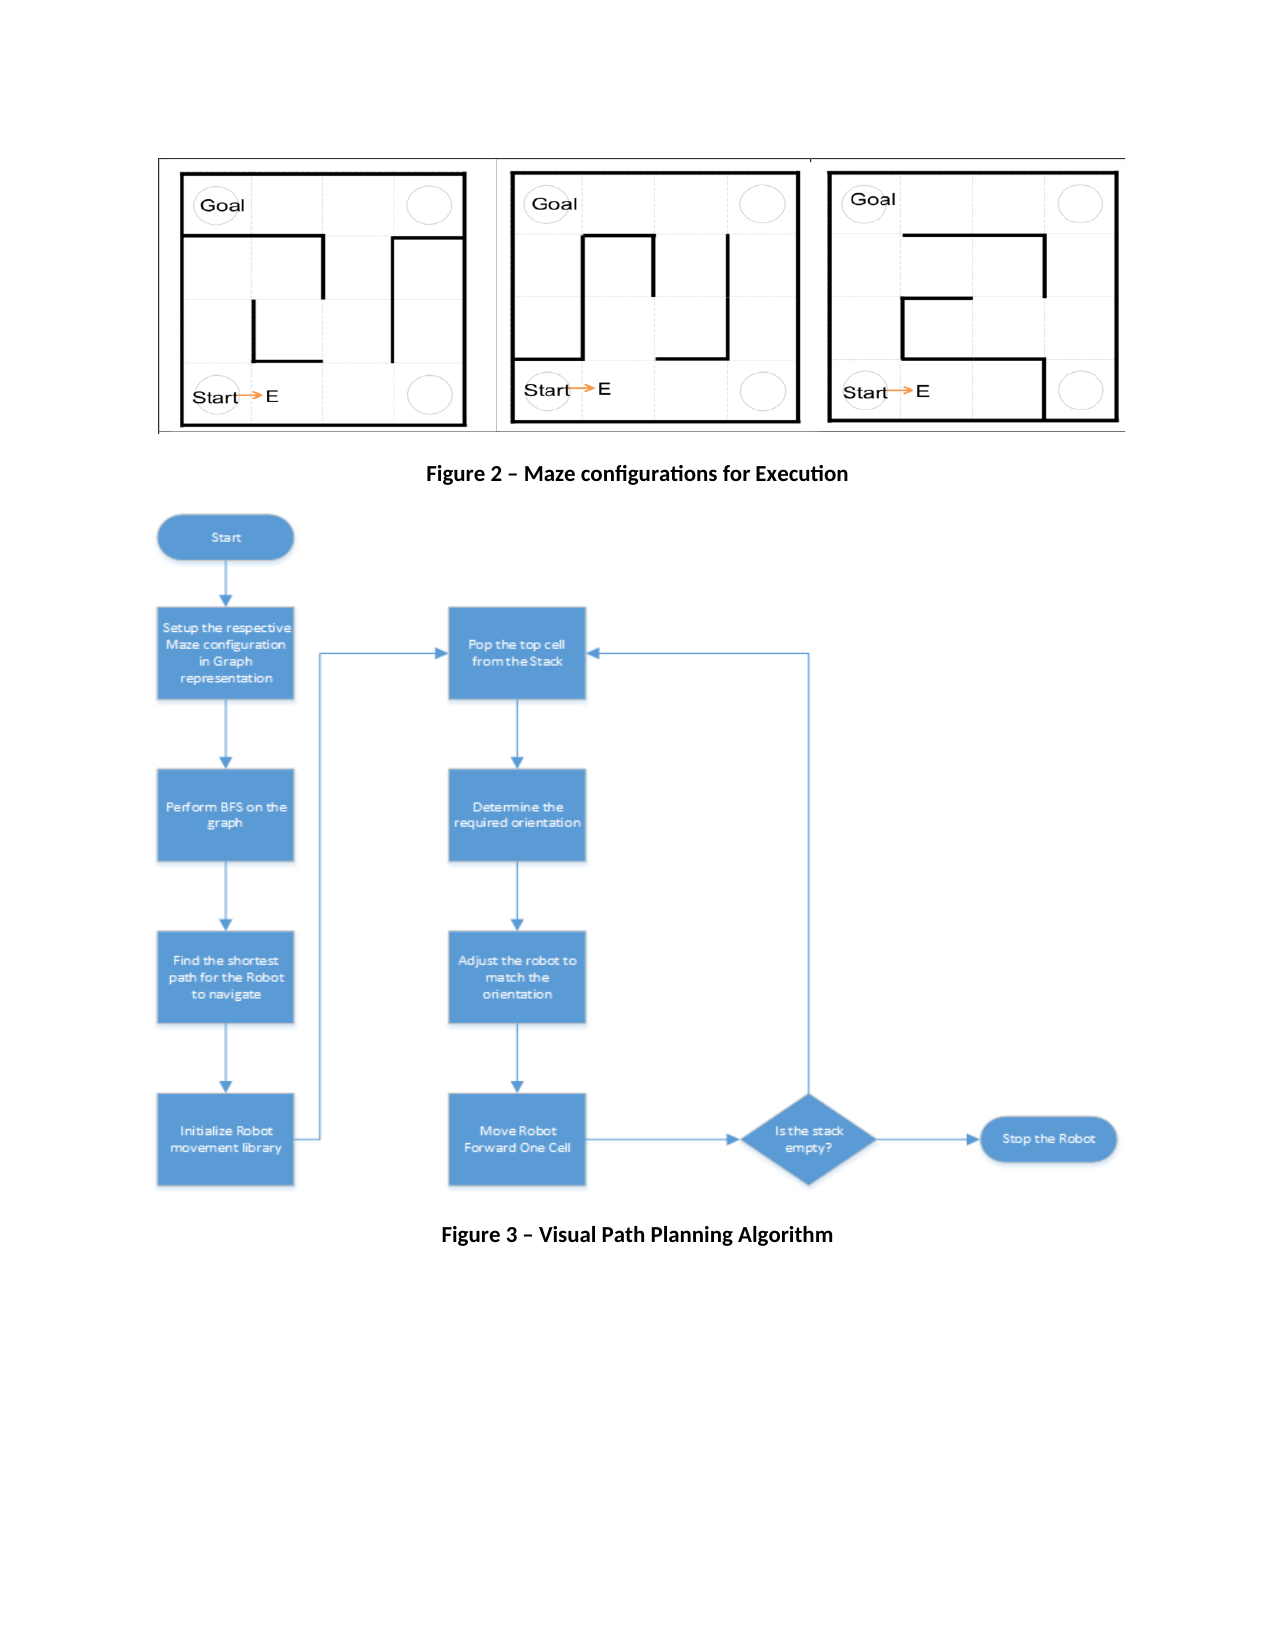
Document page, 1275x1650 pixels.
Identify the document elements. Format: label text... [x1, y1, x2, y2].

text Figure 2 – Maze configurations for Execution [150, 459, 1125, 487]
picture [150, 511, 1126, 1196]
picture [150, 150, 1125, 434]
text Figure 3 – Visual Path Planning Algorithm [150, 1221, 1125, 1249]
